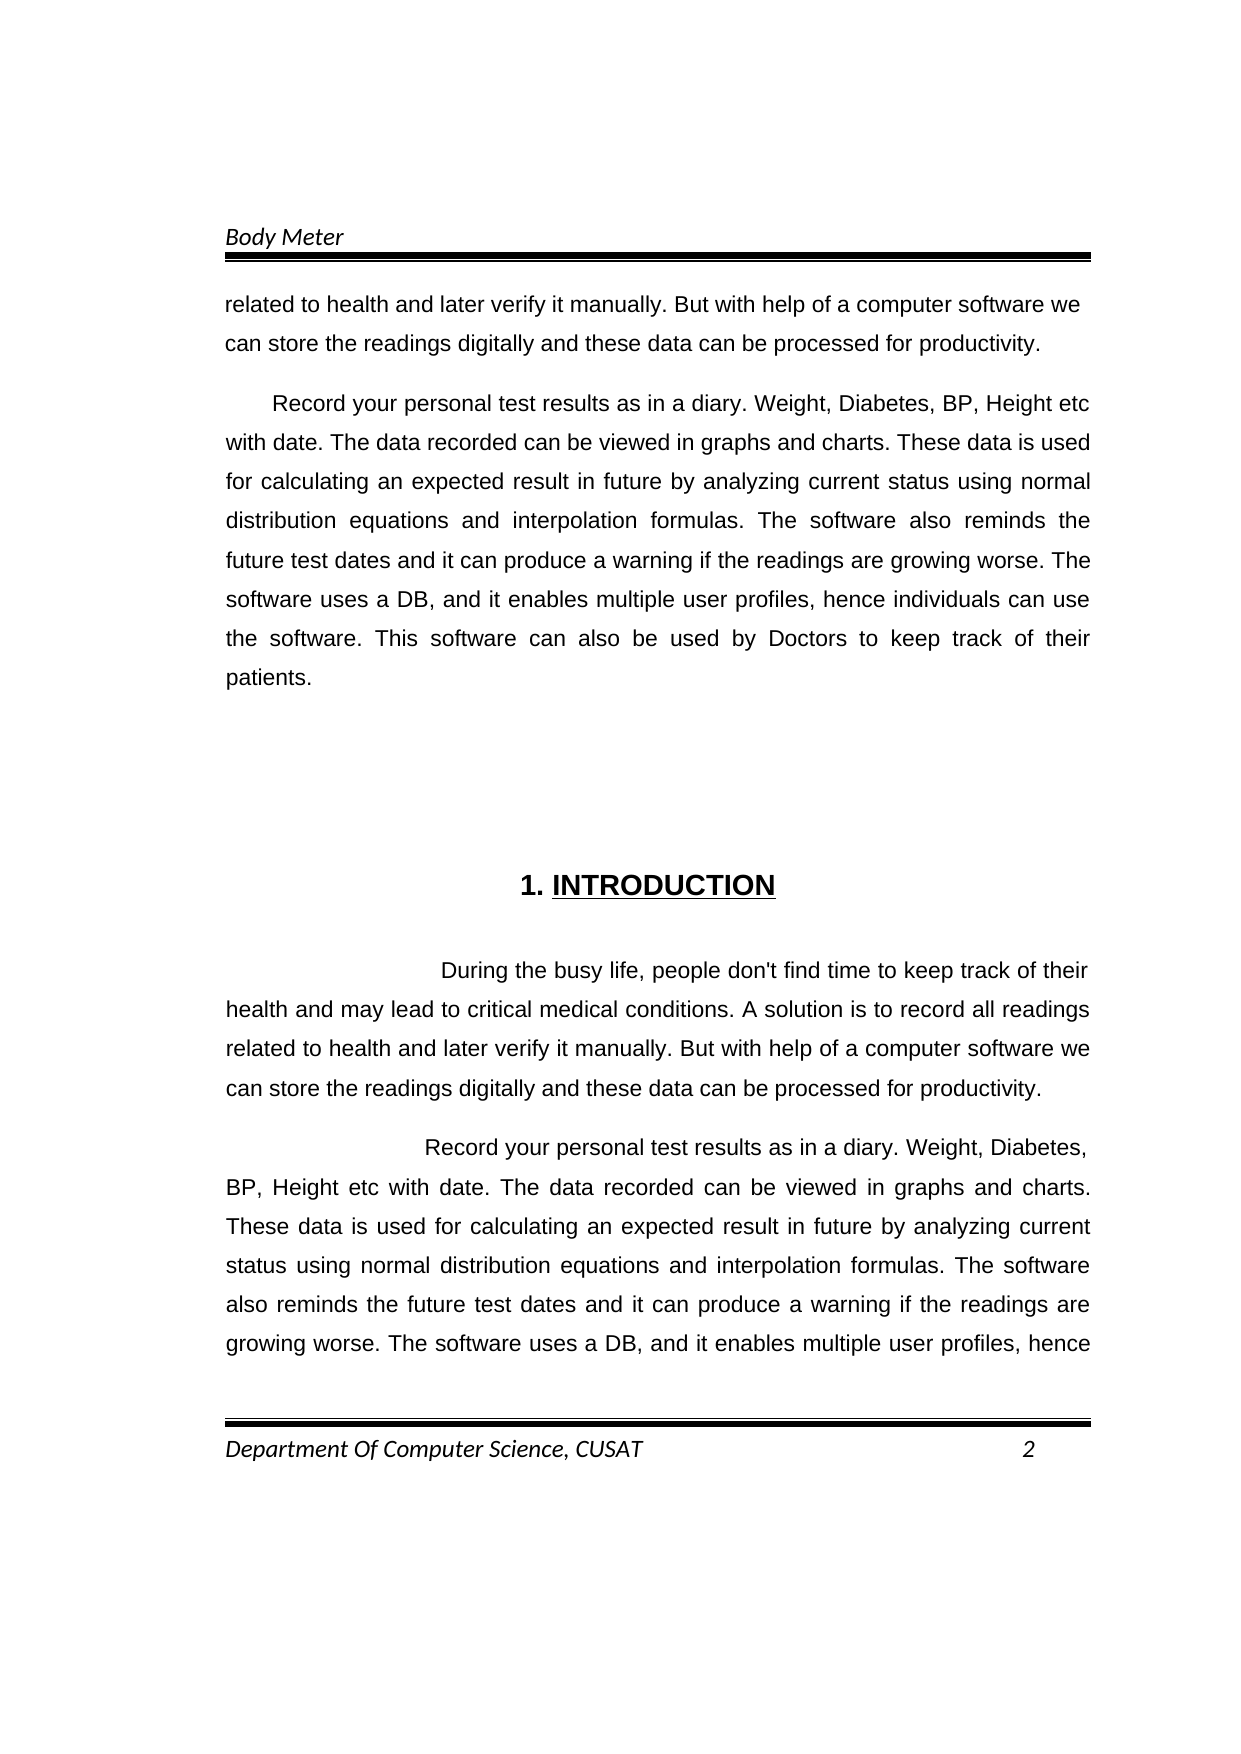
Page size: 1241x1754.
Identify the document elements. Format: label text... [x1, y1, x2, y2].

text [224, 1134, 1091, 1356]
subtitle 1. INTRODUCTION [223, 868, 1104, 902]
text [223, 291, 1095, 356]
